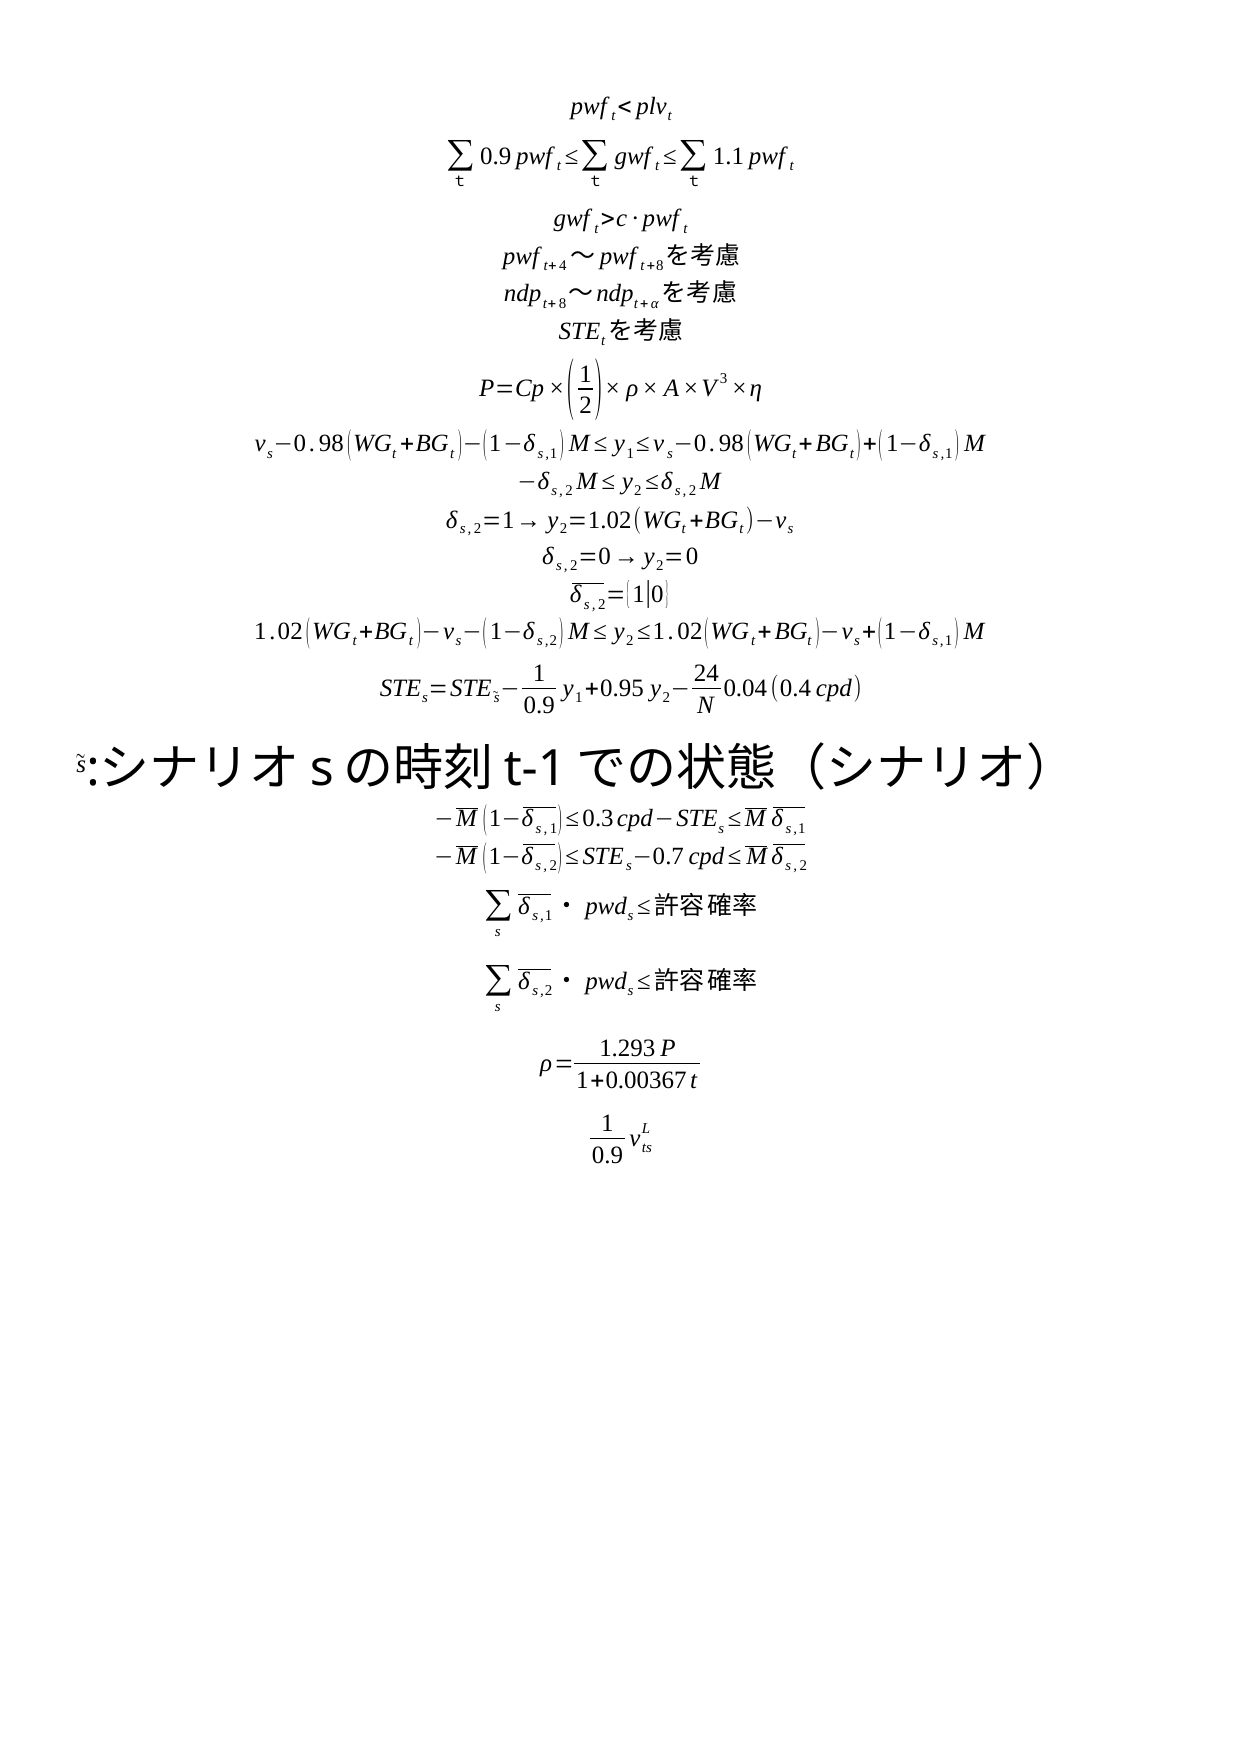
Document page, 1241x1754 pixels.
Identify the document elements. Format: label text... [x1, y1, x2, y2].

text :シナリオsの時刻t-1での状態（シナリオ） [75, 727, 1165, 802]
